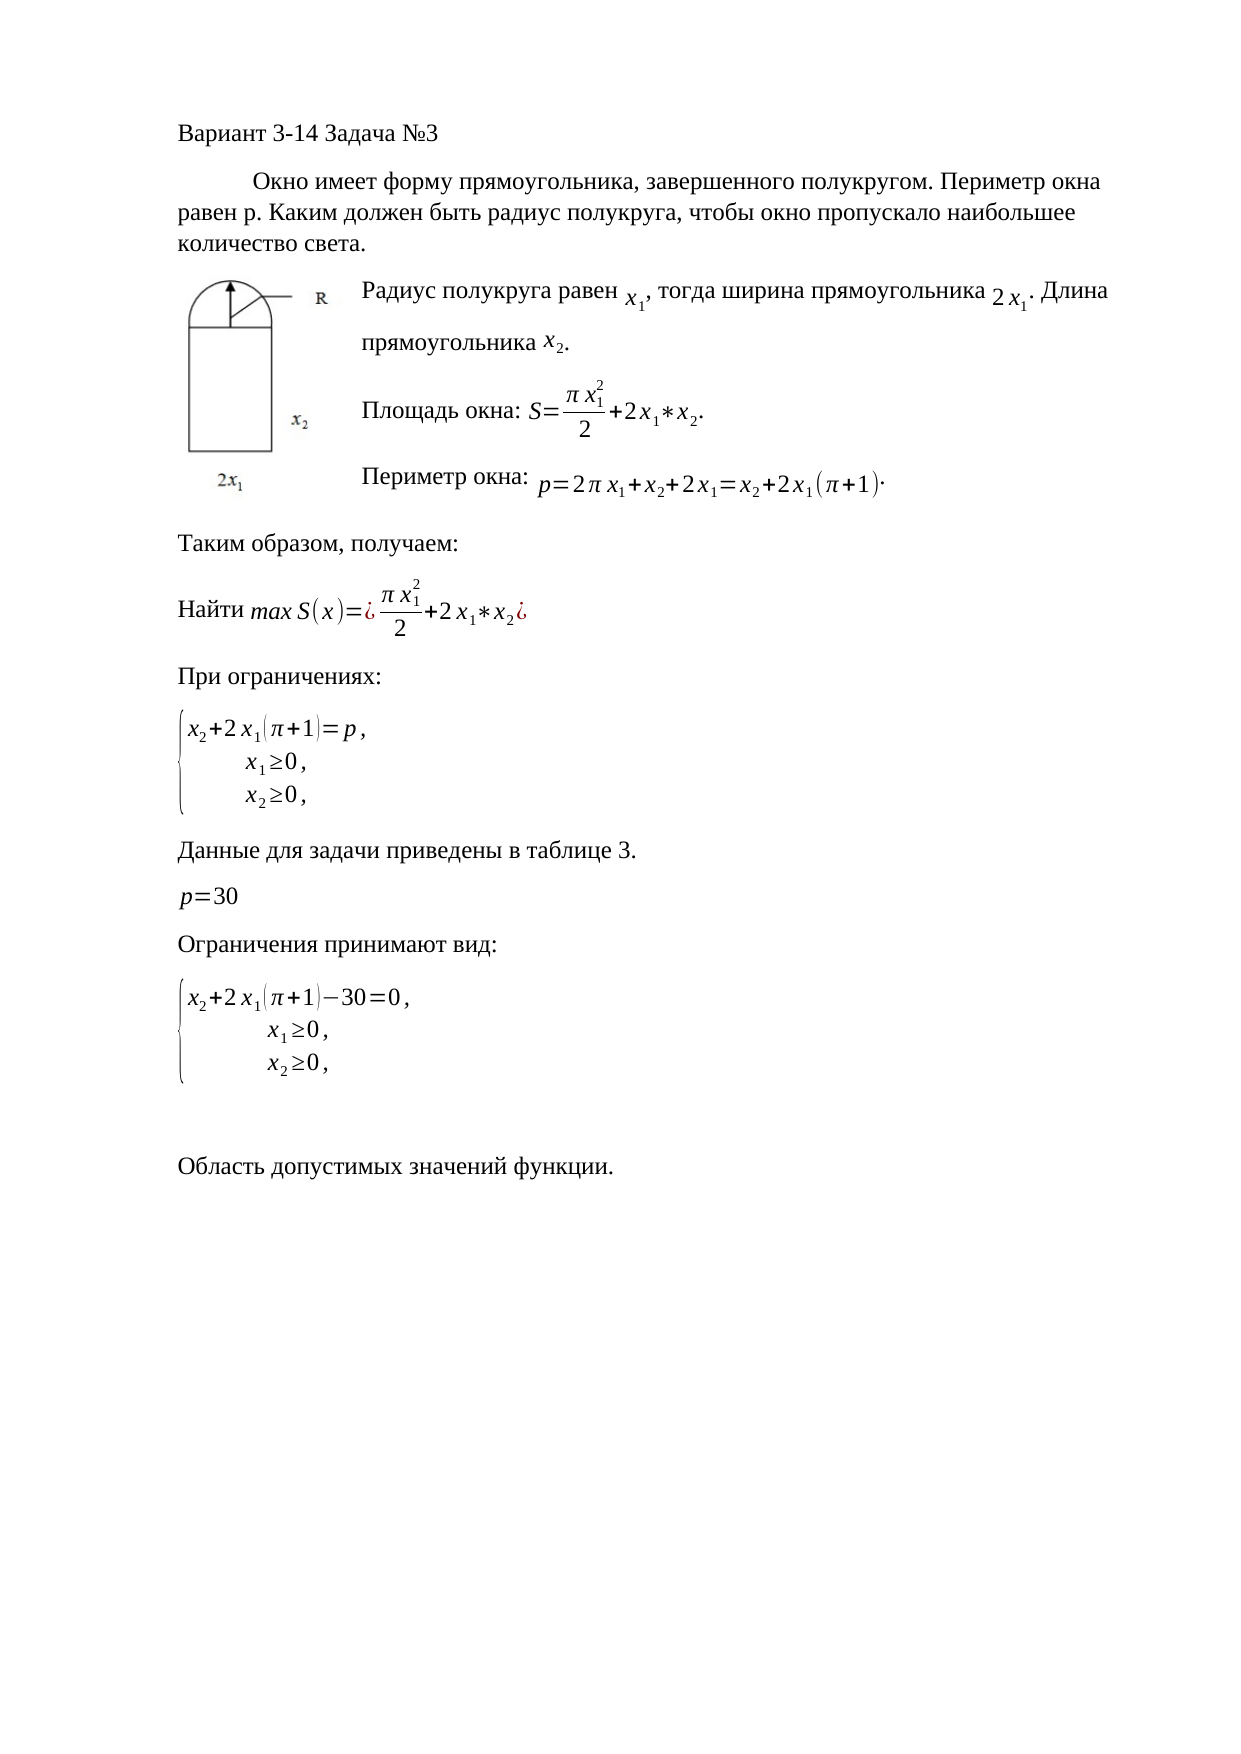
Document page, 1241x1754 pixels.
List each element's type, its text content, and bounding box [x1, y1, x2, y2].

text Найти [177, 576, 1152, 642]
text Таким образом, получаем: [177, 528, 1152, 557]
text Ограничения принимают вид: [177, 929, 1152, 958]
text При ограничениях: [177, 661, 1152, 689]
text Окно имеет форму прямоугольника, завершенного полукругом. Периметр окна равен р. Каким должен быть радиус полукруга, чтобы окно пропускало наибольшее количество света. [177, 166, 1152, 257]
text Площадь окна: . [343, 376, 1152, 442]
text Радиус полукруга равен , тогда ширина прямоугольника . Длина прямоугольника . [343, 276, 1152, 357]
text Данные для задачи приведены в таблице 3. [177, 835, 1152, 864]
text Вариант 3-14 Задача №3 [177, 118, 1152, 147]
text Периметр окна: . [177, 461, 1152, 509]
picture [177, 275, 343, 502]
text Область допустимых значений функции. [177, 1151, 1152, 1180]
